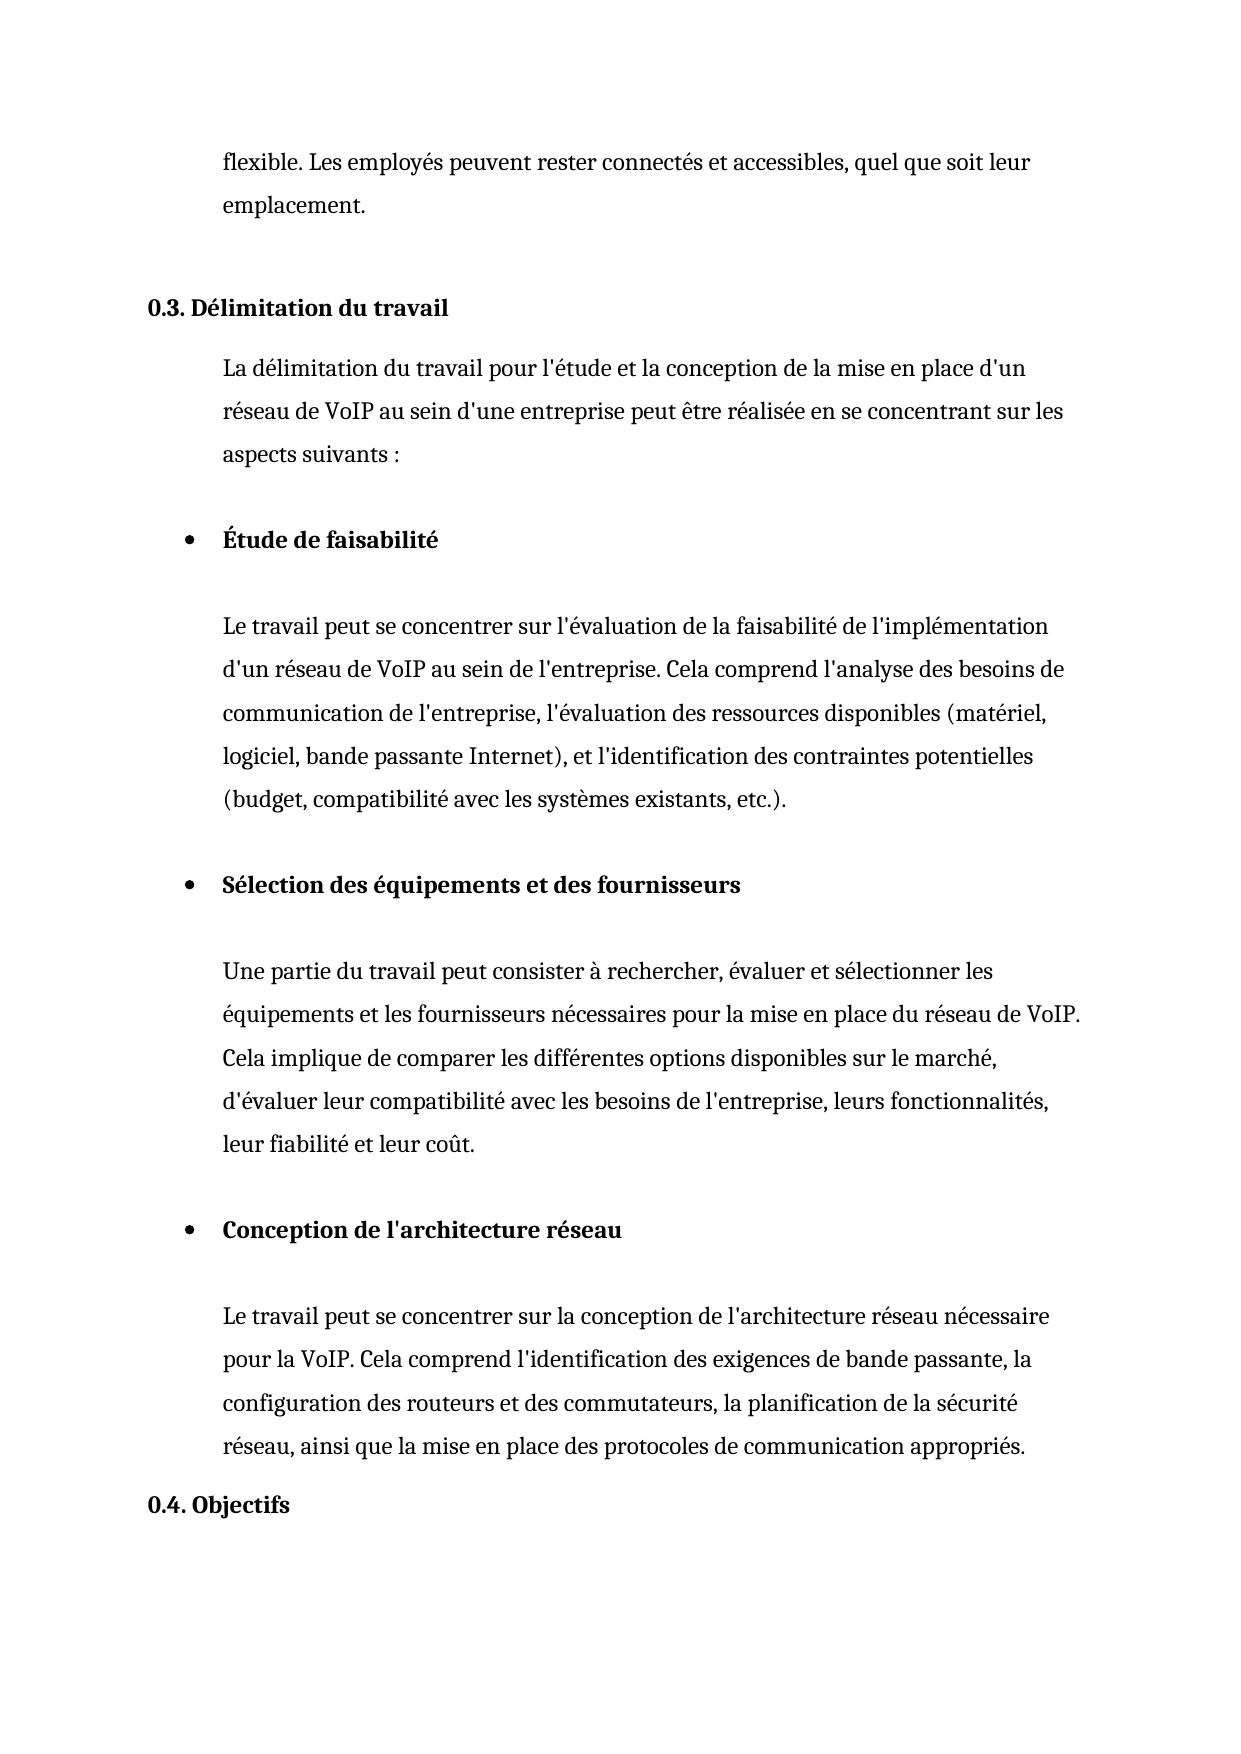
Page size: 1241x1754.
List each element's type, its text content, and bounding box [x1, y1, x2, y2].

list Le travail peut se concentrer sur la conception de l'architecture réseau nécessaire pour la VoIP. Cela comprend l'identification des exigences de bande passante, la configuration des routeurs et des commutateurs, la planification de la sécurité réseau, ainsi que la mise en place des protocoles de communication appropriés. [223, 1302, 1093, 1460]
list Conception de l'architecture réseau [185, 1216, 1093, 1245]
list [223, 148, 1093, 219]
text 0.4. Objectifs [148, 1491, 1093, 1520]
text 0.3. Délimitation du travail [148, 294, 1093, 322]
list La délimitation du travail pour l'étude et la conception de la mise en place d'un réseau de VoIP au sein d'une entreprise peut être réalisée en se concentrant sur les aspects suivants : [223, 353, 1093, 468]
list Le travail peut se concentrer sur l'évaluation de la faisabilité de l'implémentation d'un réseau de VoIP au sein de l'entreprise. Cela comprend l'analyse des besoins de communication de l'entreprise, l'évaluation des ressources disponibles (matériel, logiciel, bande passante Internet), et l'identification des contraintes potentielles (budget, compatibilité avec les systèmes existants, etc.). [223, 612, 1093, 813]
list Étude de faisabilité [185, 526, 1093, 555]
list Sélection des équipements et des fournisseurs [185, 871, 1093, 900]
list Une partie du travail peut consister à rechercher, évaluer et sélectionner les équipements et les fournisseurs nécessaires pour la mise en place du réseau de VoIP. Cela implique de comparer les différentes options disponibles sur le marché, d'évaluer leur compatibilité avec les besoins de l'entreprise, leurs fonctionnalités, leur fiabilité et leur coût. [223, 957, 1093, 1158]
